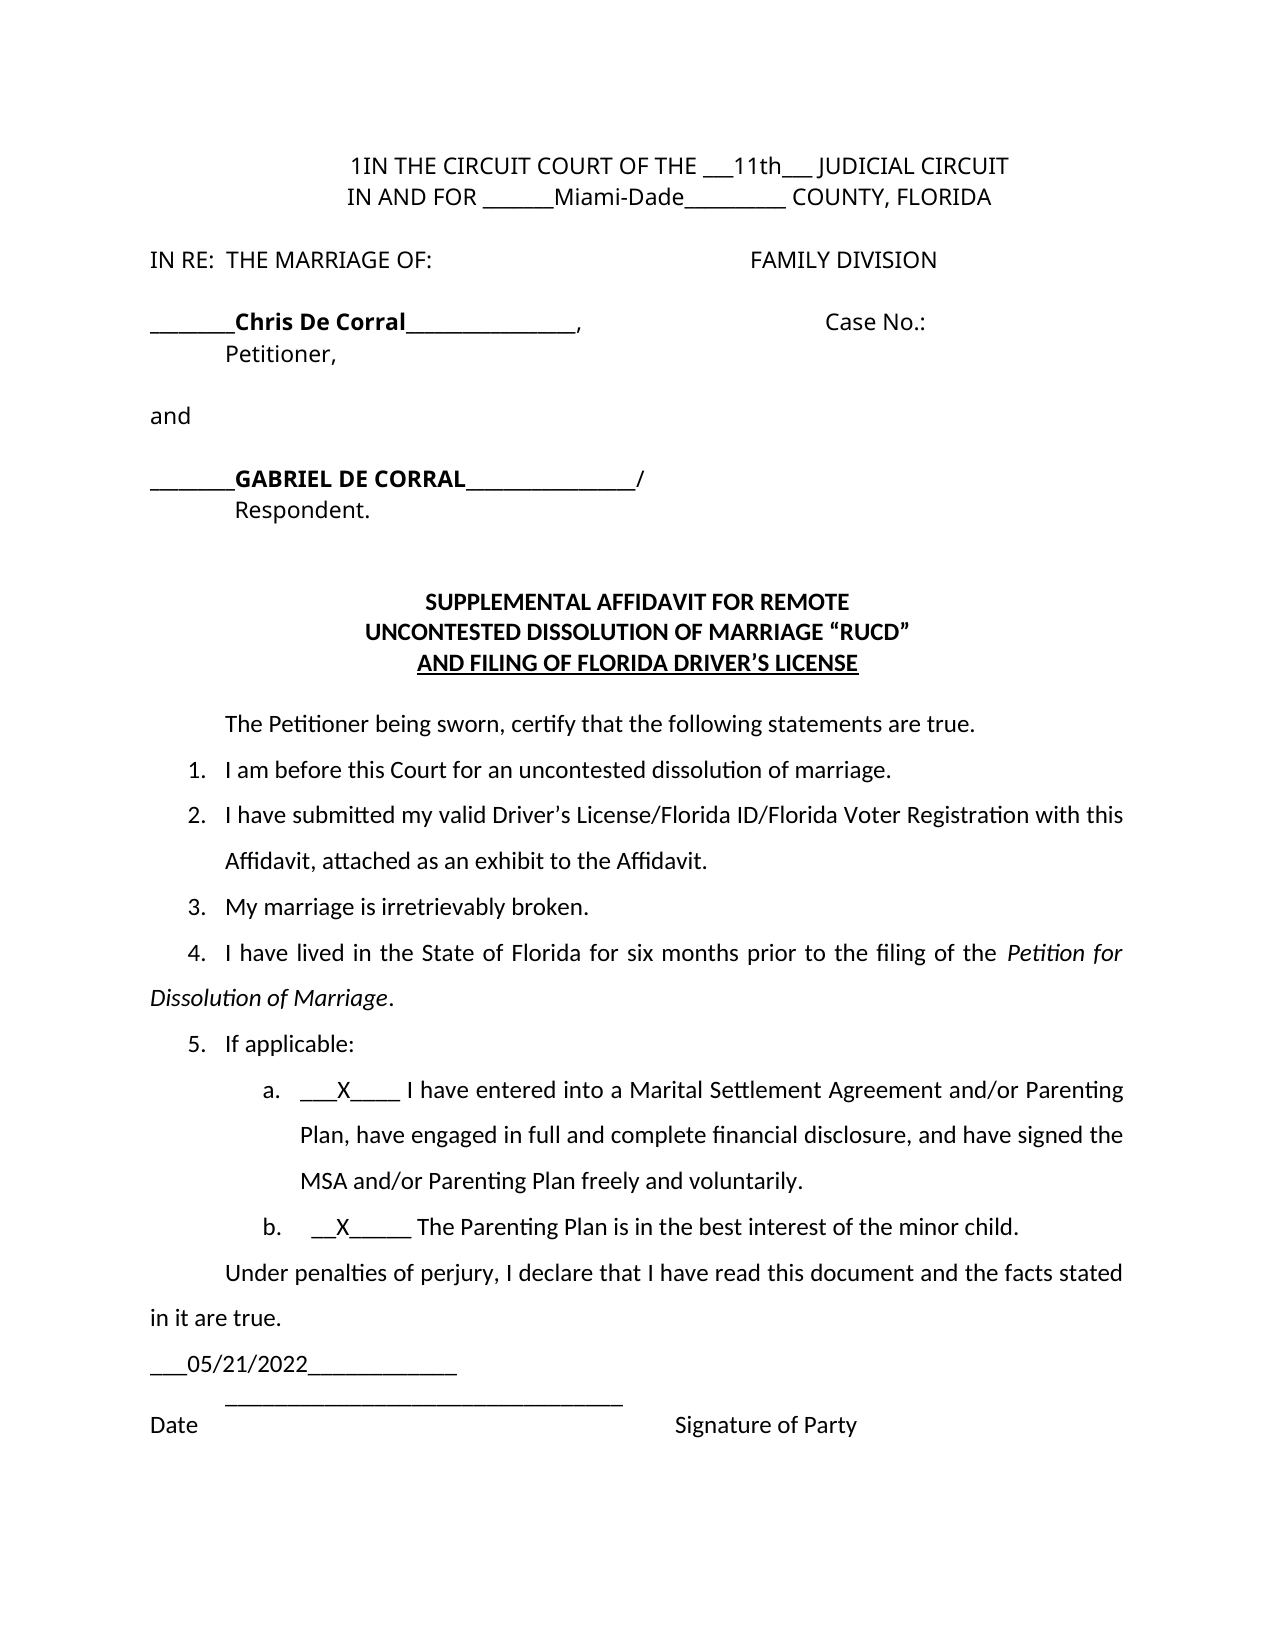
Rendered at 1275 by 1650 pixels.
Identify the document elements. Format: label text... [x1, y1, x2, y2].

text Date Signature of Party [150, 1409, 1125, 1440]
list __X_____ The Parenting Plan is in the best interest of the minor child. [262, 1211, 1125, 1242]
list If applicable: [150, 1028, 1125, 1059]
list _________GABRIEL DE CORRAL__________________/ [150, 462, 1125, 494]
text Under penalties of perjury, I declare that I have read this document and the facts stated in it are true. [150, 1257, 1125, 1333]
list I have lived in the State of Florida for six months prior to the filing of the Petition for Dissolution of Marriage. [150, 937, 1125, 1013]
list IN AND FOR _______Miami-Dade__________ COUNTY, FLORIDA [234, 181, 1125, 212]
text The Petitioner being sworn, certify that the following statements are true. [150, 708, 1125, 739]
list I am before this Court for an uncontested dissolution of marriage. [187, 754, 1125, 784]
list IN RE: THE MARRIAGE OF: FAMILY DIVISION [150, 244, 1125, 275]
text AND FILING OF FLORIDA DRIVER’S LICENSE [150, 647, 1125, 678]
text UNCONTESTED DISSOLUTION OF MARRIAGE “RUCD” [150, 617, 1125, 647]
text ___05/21/2022____________ ________________________________ [150, 1348, 1125, 1409]
list Petitioner, [150, 337, 1125, 369]
list IN THE CIRCUIT COURT OF THE ___11th ___ JUDICIAL CIRCUIT [234, 150, 1125, 181]
list _________Chris De Corral__________________, Case No.: [150, 306, 1125, 337]
text SUPPLEMENTAL AFFIDAVIT FOR REMOTE [150, 586, 1125, 617]
list I have submitted my valid Driver’s License/Florida ID/Florida Voter Registration with this Affidavit, attached as an exhibit to the Affidavit. [187, 799, 1125, 876]
list and [150, 400, 1125, 431]
list My marriage is irretrievably broken. [187, 891, 1125, 922]
list ___X____ I have entered into a Marital Settlement Agreement and/or Parenting Plan, have engaged in full and complete financial disclosure, and have signed the MSA and/or Parenting Plan freely and voluntarily. [262, 1074, 1125, 1196]
list Respondent. [234, 494, 1125, 525]
